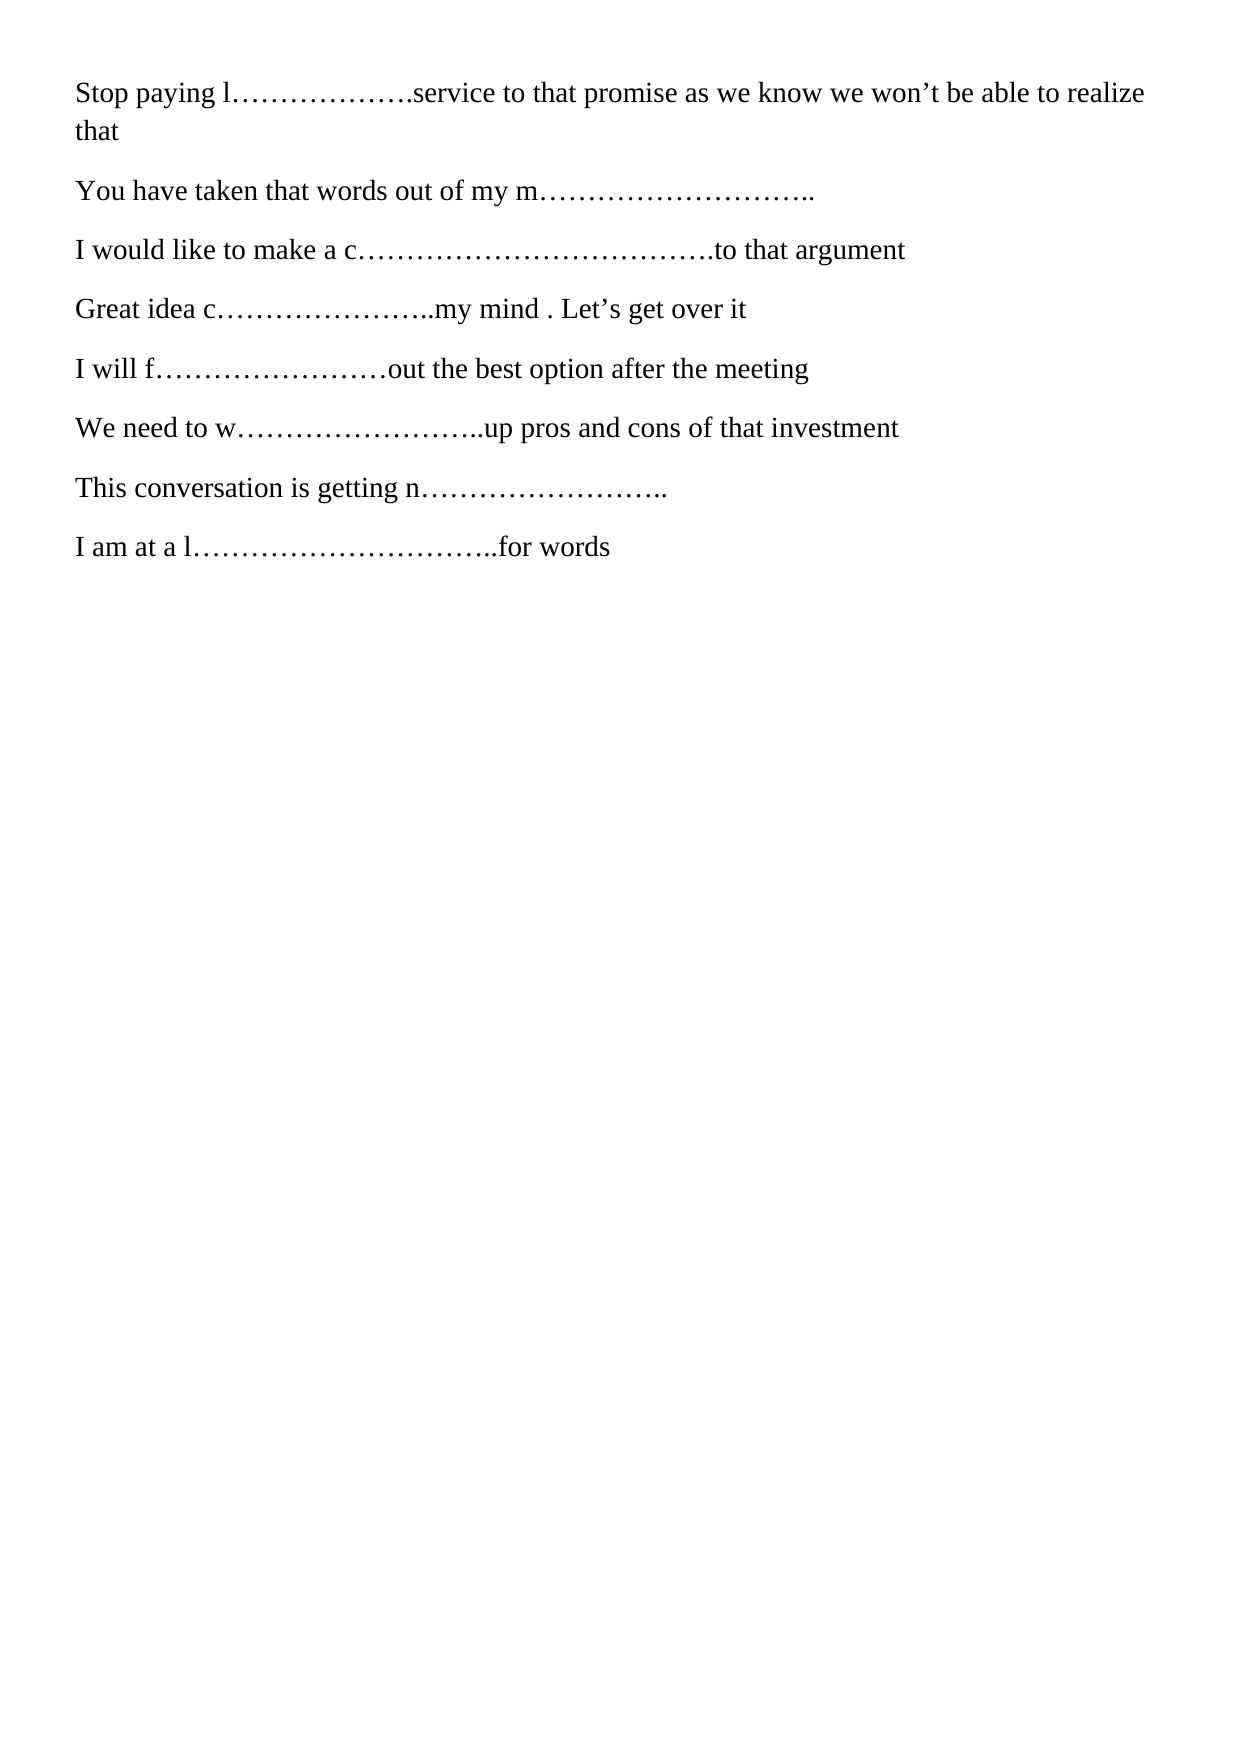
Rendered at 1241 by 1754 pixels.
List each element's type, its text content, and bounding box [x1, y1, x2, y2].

text You have taken that words out of my m……………………….. [75, 173, 1165, 206]
text We need to w……………………..up pros and cons of that investment [75, 410, 1165, 444]
text I will f……………………out the best option after the meeting [75, 351, 1165, 384]
text Great idea c…………………..my mind . Let’s get over it [75, 292, 1165, 325]
text I am at a l…………………………..for words [75, 529, 1165, 563]
text Stop paying l……………….service to that promise as we know we won’t be able to realize that [75, 75, 1165, 147]
text This conversation is getting n…………………….. [75, 470, 1165, 503]
text I would like to make a c……………………………….to that argument [75, 232, 1165, 266]
